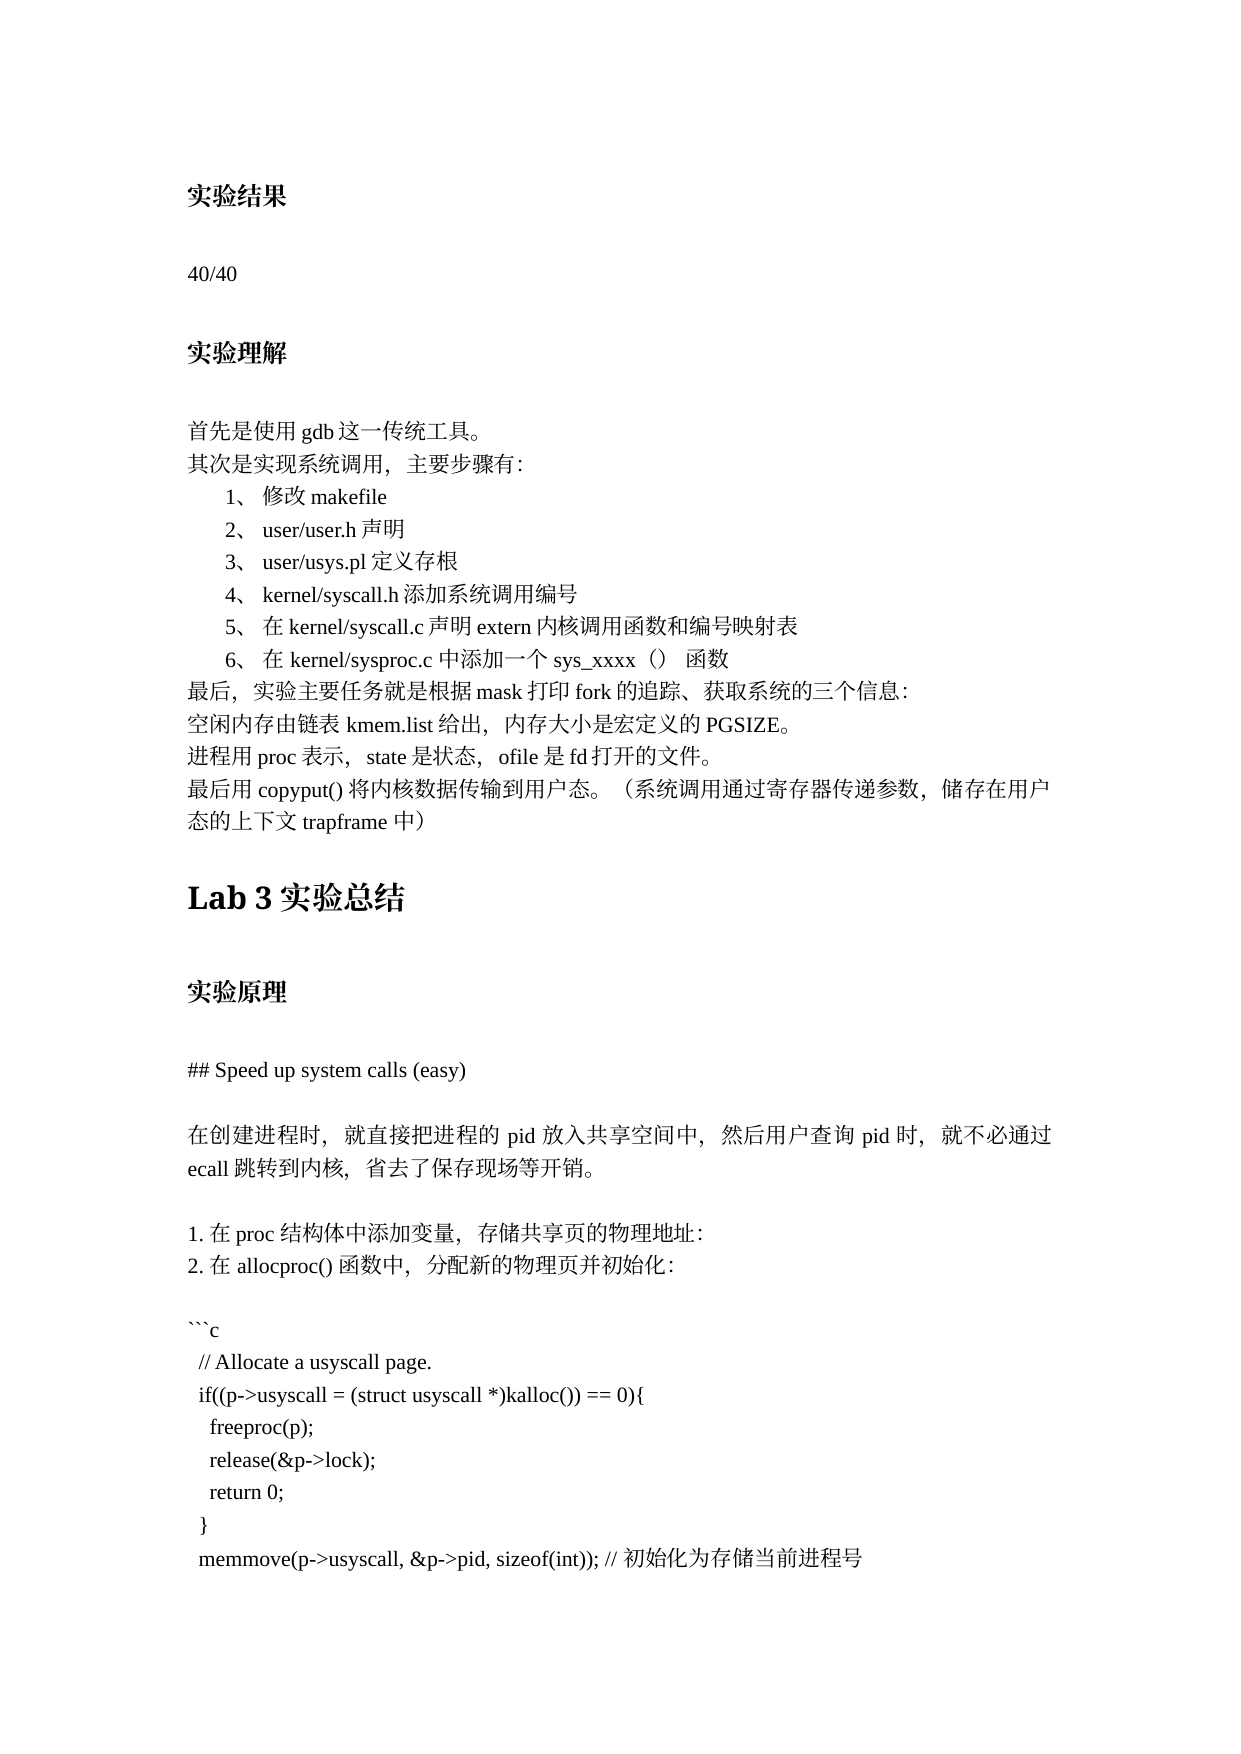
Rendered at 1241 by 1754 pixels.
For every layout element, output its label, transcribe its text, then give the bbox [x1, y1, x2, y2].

text memmove(p->usyscall, &p->pid, sizeof(int)); // 初始化为存储当前进程号 [187, 1541, 1053, 1573]
subtitle 实验结果 [187, 162, 1053, 227]
text } [187, 1508, 1053, 1541]
list user/user.h声明 [225, 512, 1053, 544]
text ```c [187, 1313, 1053, 1346]
text 进程用proc表示，state是状态，ofile是fd打开的文件。 [187, 739, 1053, 772]
text 在创建进程时，就直接把进程的 pid 放入共享空间中，然后用户查询 pid 时，就不必通过 ecall 跳转到内核，省去了保存现场等开销。 [187, 1118, 1053, 1183]
subtitle Lab 3 实验总结 [187, 864, 1053, 929]
text 其次是实现系统调用，主要步骤有： [187, 447, 1053, 479]
subtitle 实验原理 [187, 958, 1053, 1023]
text 最后，实验主要任务就是根据mask打印fork的追踪、获取系统的三个信息： [187, 674, 1053, 707]
text 40/40 [187, 257, 1053, 290]
text 最后用copyput() 将内核数据传输到用户态。（系统调用通过寄存器传递参数，储存在用户态的上下文 trapframe 中） [187, 772, 1053, 837]
list 修改makefile [225, 479, 1053, 512]
text freeproc(p); [187, 1411, 1053, 1443]
list kernel/syscall.h添加系统调用编号 [225, 577, 1053, 609]
text ## Speed up system calls (easy) [187, 1053, 1053, 1086]
text if((p->usyscall = (struct usyscall *)kalloc()) == 0){ [187, 1378, 1053, 1411]
text release(&p->lock); [187, 1443, 1053, 1476]
list 在kernel/syscall.c声明extern内核调用函数和编号映射表 [225, 609, 1053, 642]
list user/usys.pl定义存根 [225, 544, 1053, 577]
text // Allocate a usyscall page. [187, 1346, 1053, 1378]
subtitle 实验理解 [187, 319, 1053, 384]
text 2. 在 allocproc() 函数中，分配新的物理页并初始化： [187, 1248, 1053, 1281]
text 首先是使用gdb这一传统工具。 [187, 414, 1053, 447]
text 1. 在proc 结构体中添加变量，存储共享页的物理地址： [187, 1216, 1053, 1248]
text 空闲内存由链表 kmem.list 给出，内存大小是宏定义的PGSIZE。 [187, 707, 1053, 739]
text return 0; [187, 1476, 1053, 1508]
list 在 kernel/sysproc.c 中添加一个 sys_xxxx（） 函数 [225, 642, 1053, 674]
